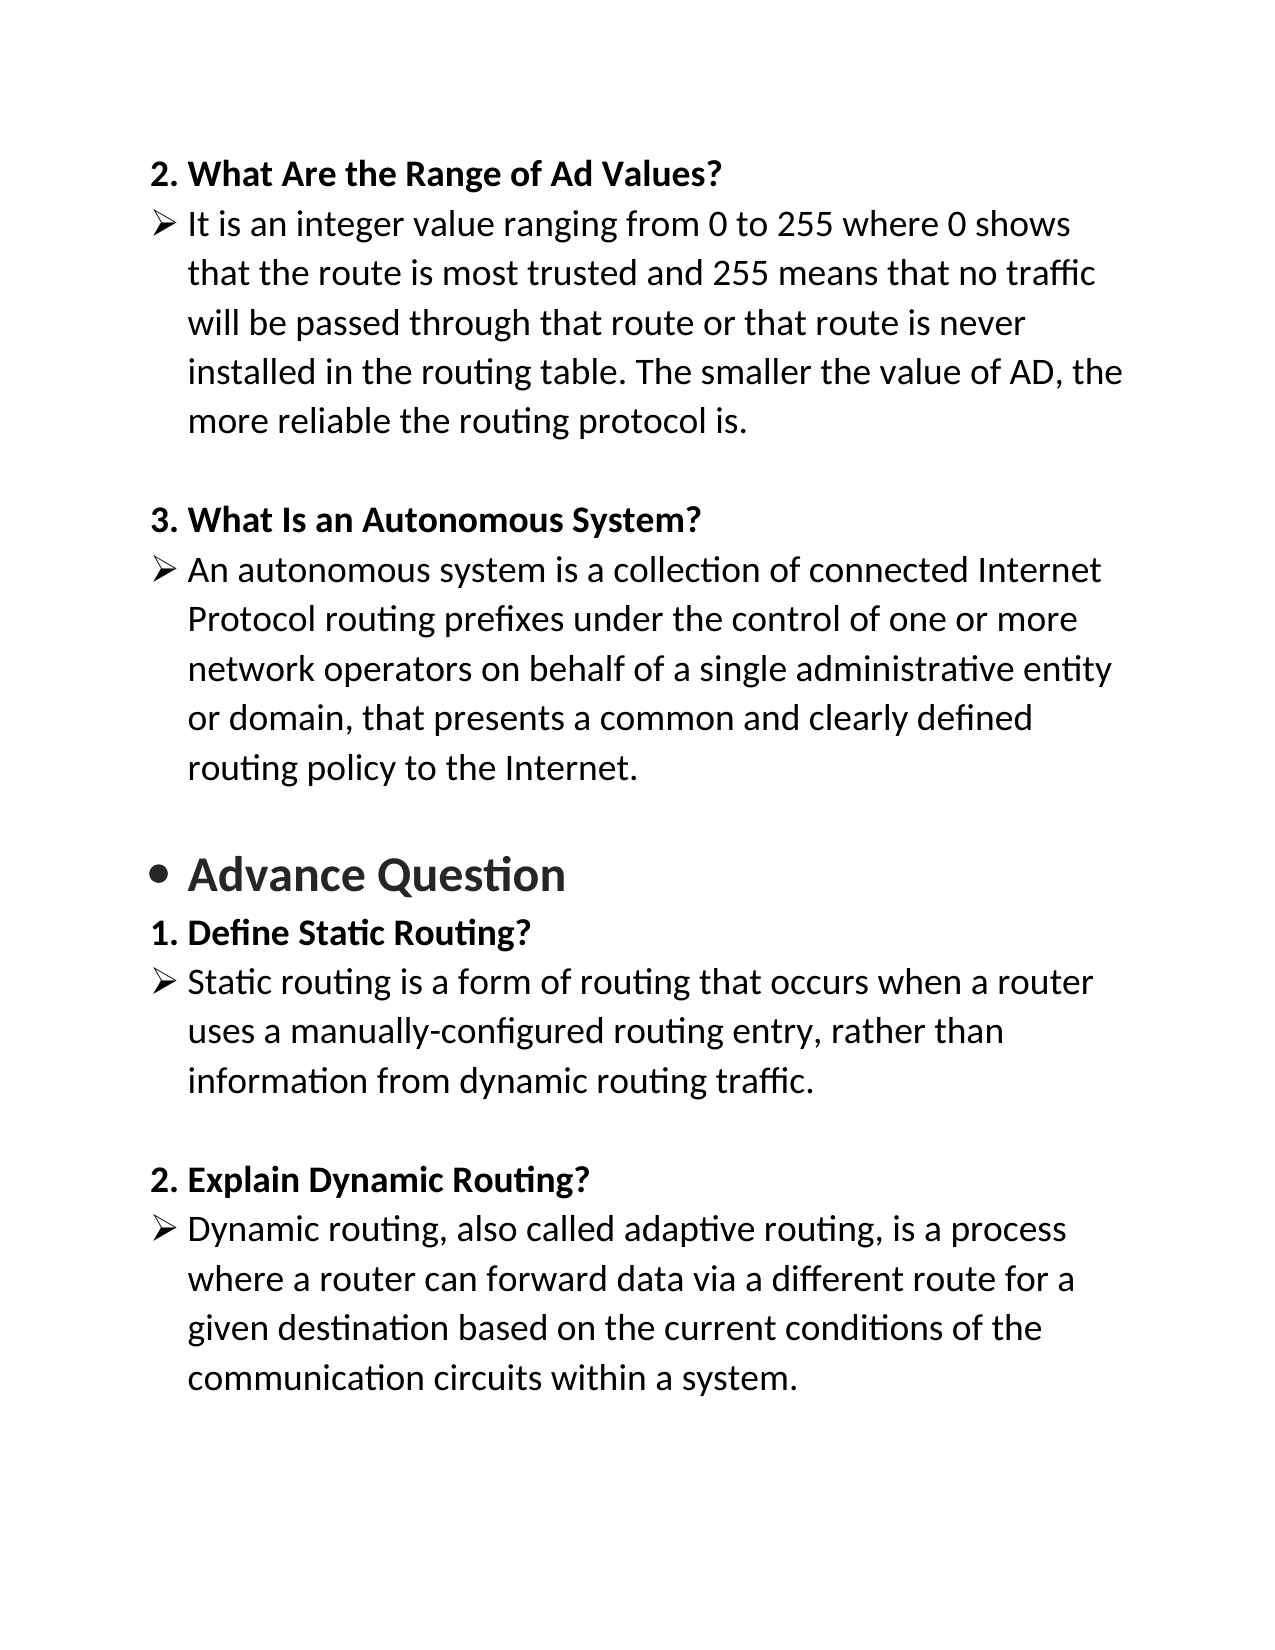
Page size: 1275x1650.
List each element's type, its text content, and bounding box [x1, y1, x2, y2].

list It is an integer value ranging from 0 to 255 where 0 shows that the route is most trusted and 255 means that no traffic will be passed through that route or that route is never installed in the routing table. The smaller the value of AD, the more reliable the routing protocol is. [150, 199, 1125, 443]
list What Are the Range of Ad Values? [150, 150, 1125, 196]
list Explain Dynamic Routing? [150, 1156, 1125, 1202]
list Static routing is a form of routing that occurs when a router uses a manually-configured routing entry, rather than information from dynamic routing traffic. [150, 958, 1125, 1103]
list An autonomous system is a collection of connected Internet Protocol routing prefixes under the control of one or more network operators on behalf of a single administrative entity or domain, that presents a common and clearly defined routing policy to the Internet. [150, 546, 1125, 789]
list Advance Question [150, 843, 1125, 904]
list Define Static Routing? [150, 908, 1125, 954]
list What Is an Autonomous System? [150, 496, 1125, 542]
list Dynamic routing, also called adaptive routing, is a process where a router can forward data via a different route for a given destination based on the current conditions of the communication circuits within a system. [150, 1205, 1125, 1400]
